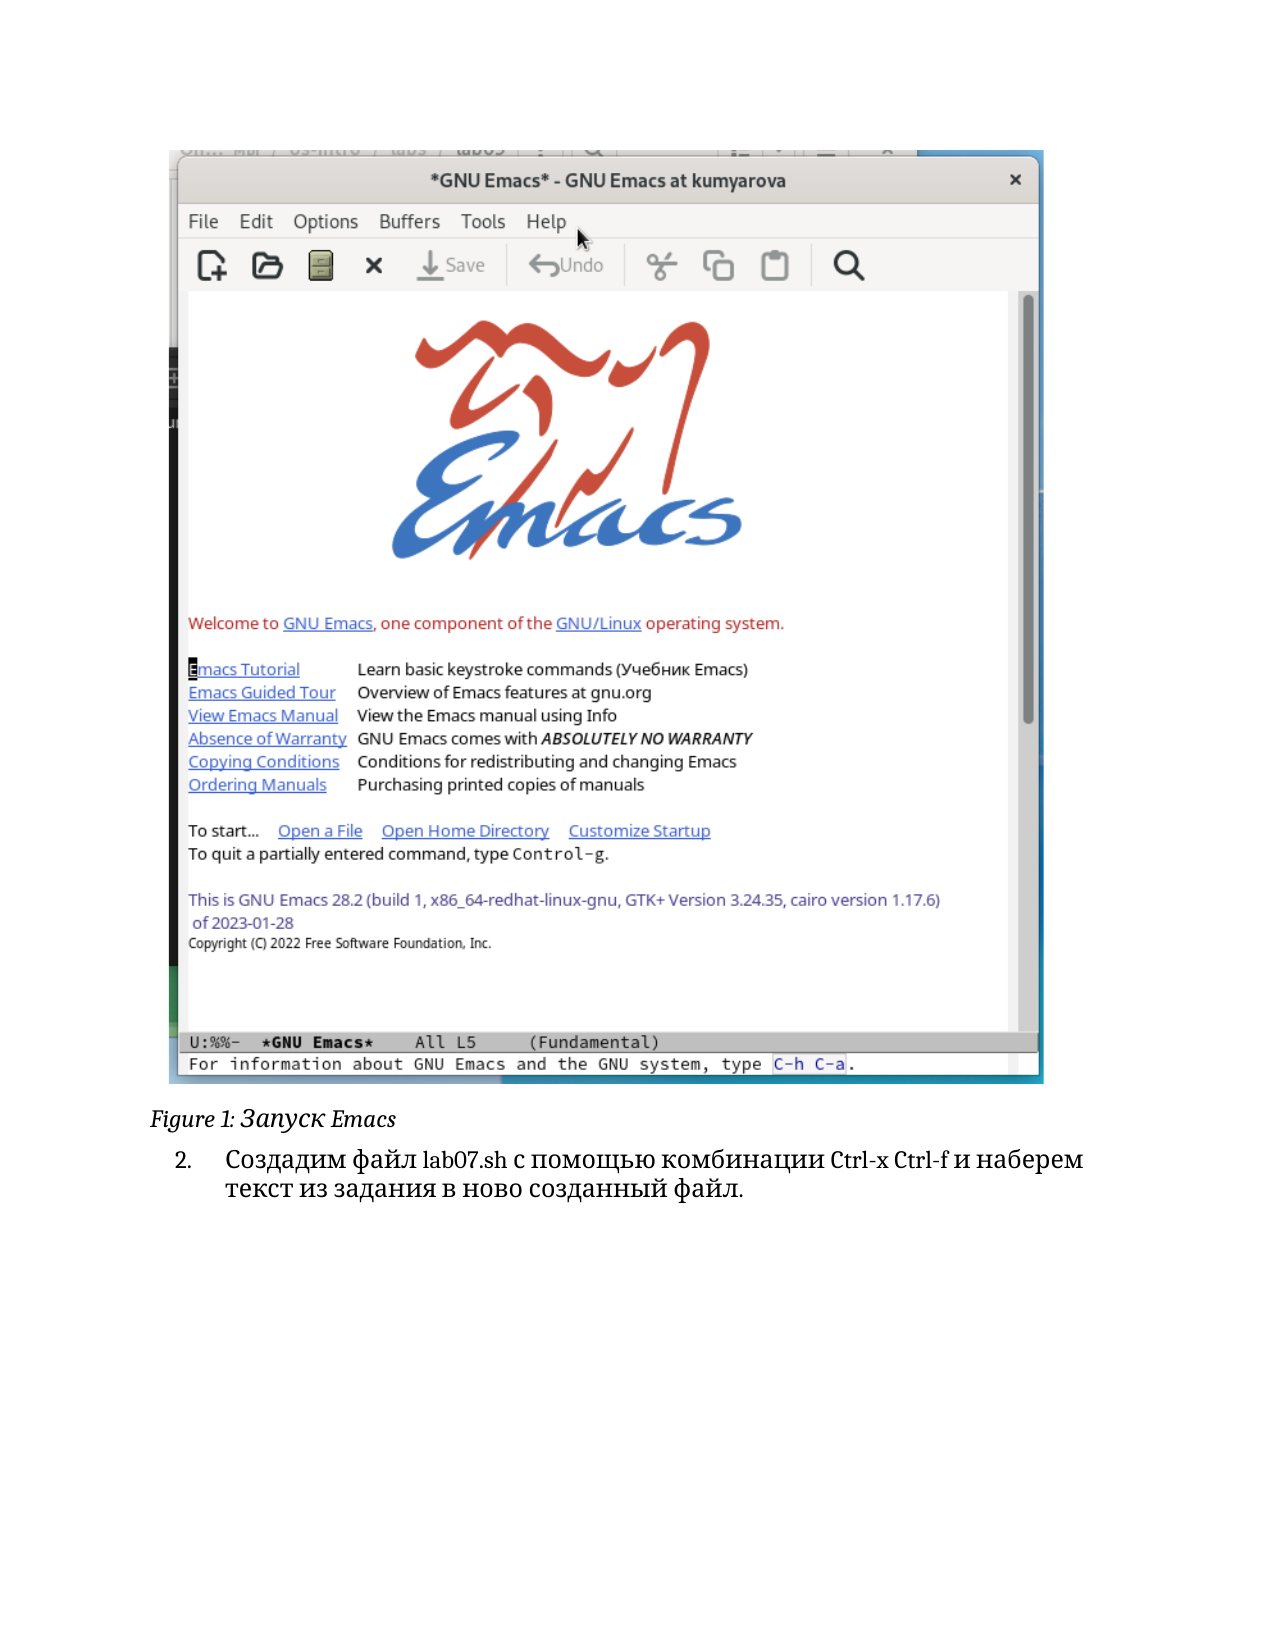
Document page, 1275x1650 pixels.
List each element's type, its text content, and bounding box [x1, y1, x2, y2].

list Создадим файл lab07.sh с помощью комбинации Ctrl-x Ctrl-f и наберем текст из задания в ново созданный файл. [175, 1146, 1125, 1203]
text Figure 1: Запуск Emacs [150, 1105, 1125, 1133]
picture [168, 150, 1044, 1084]
